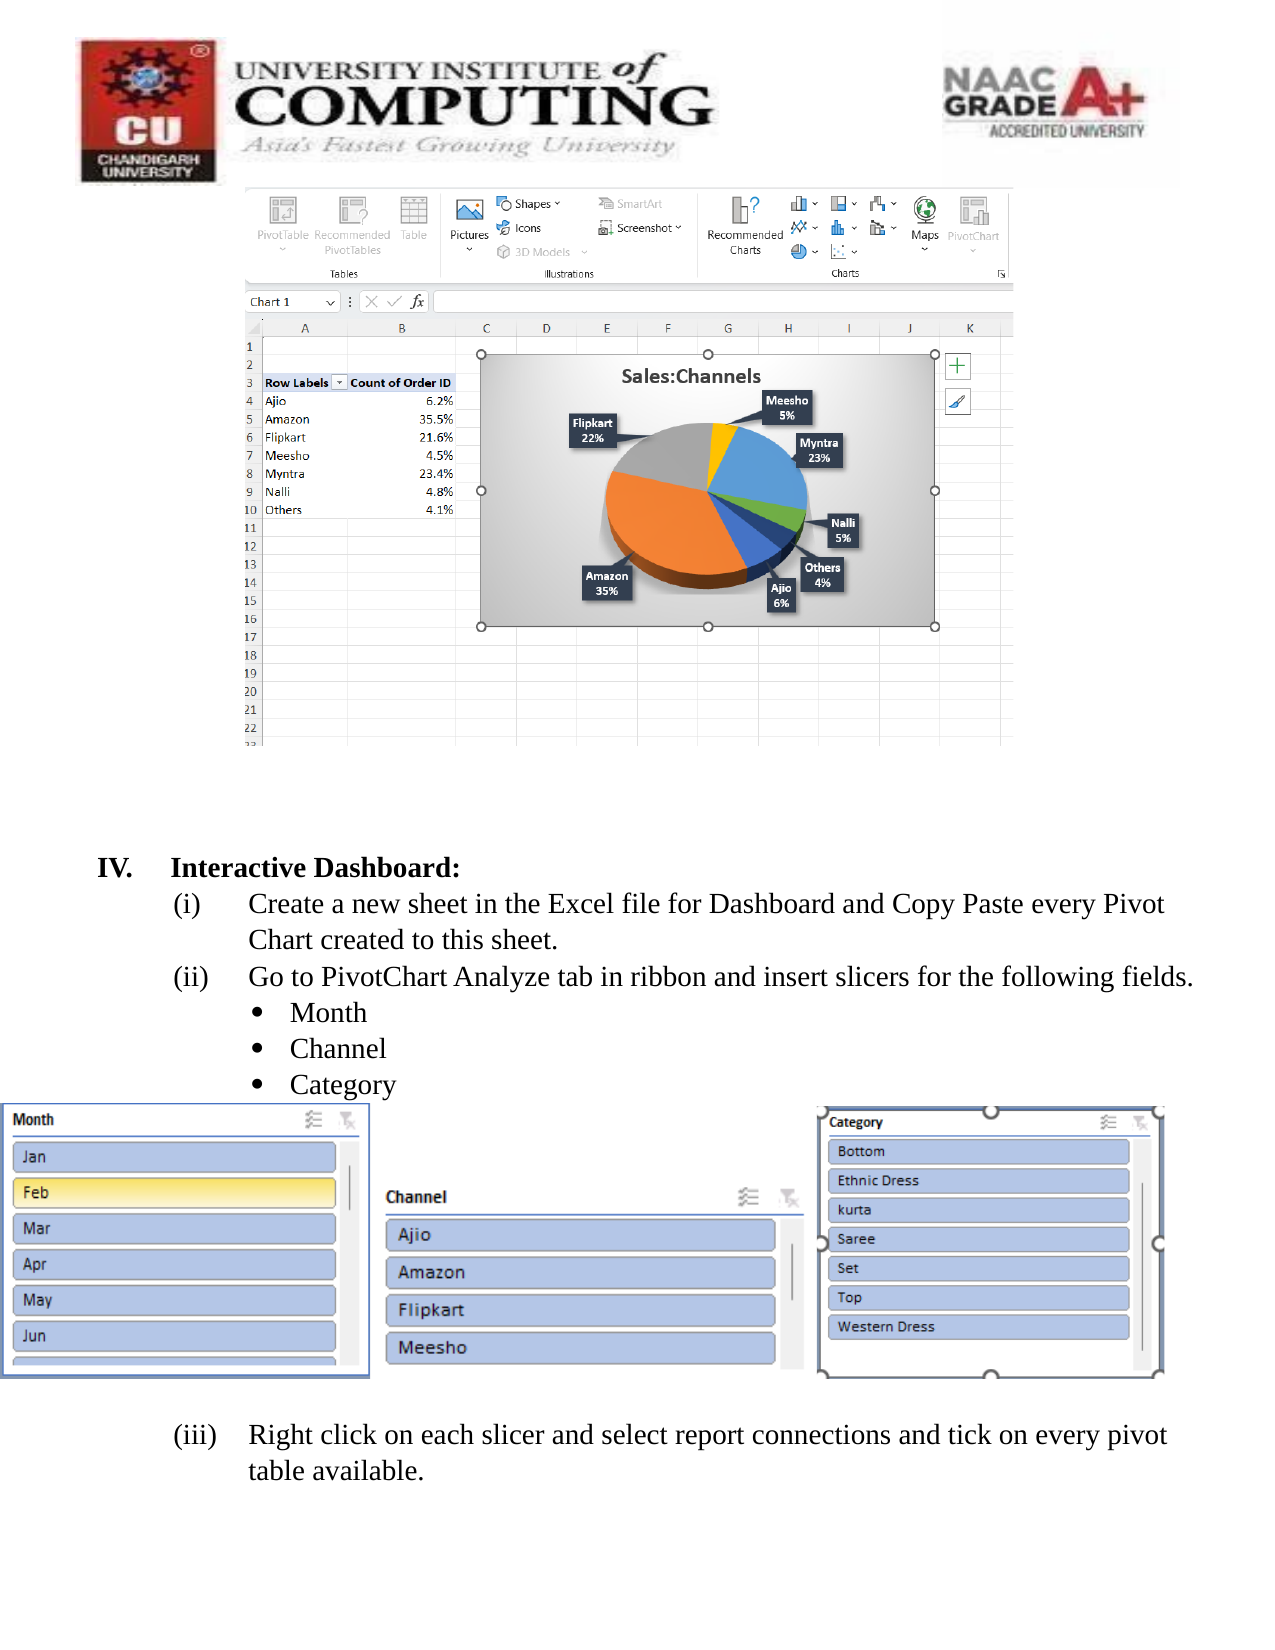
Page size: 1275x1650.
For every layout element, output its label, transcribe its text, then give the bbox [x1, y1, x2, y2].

list Category [252, 1067, 1209, 1101]
list Create a new sheet in the Excel file for Dashboard and Copy Paste every Pivot Chart created to this sheet. [173, 886, 1209, 956]
picture [375, 1186, 812, 1379]
list Interactive Dashboard: [133, 850, 1209, 884]
picture [245, 0, 1181, 746]
list Right click on each slicer and select report connections and tick on every pivot table available. [173, 1417, 1209, 1487]
picture [816, 1106, 1165, 1379]
picture [75, 37, 720, 186]
list Go to PivotChart Analyze tab in ribbon and insert slicers for the following fields. [173, 959, 1209, 992]
list Month [252, 995, 1209, 1028]
list Channel [252, 1031, 1209, 1065]
picture [0, 1103, 371, 1379]
